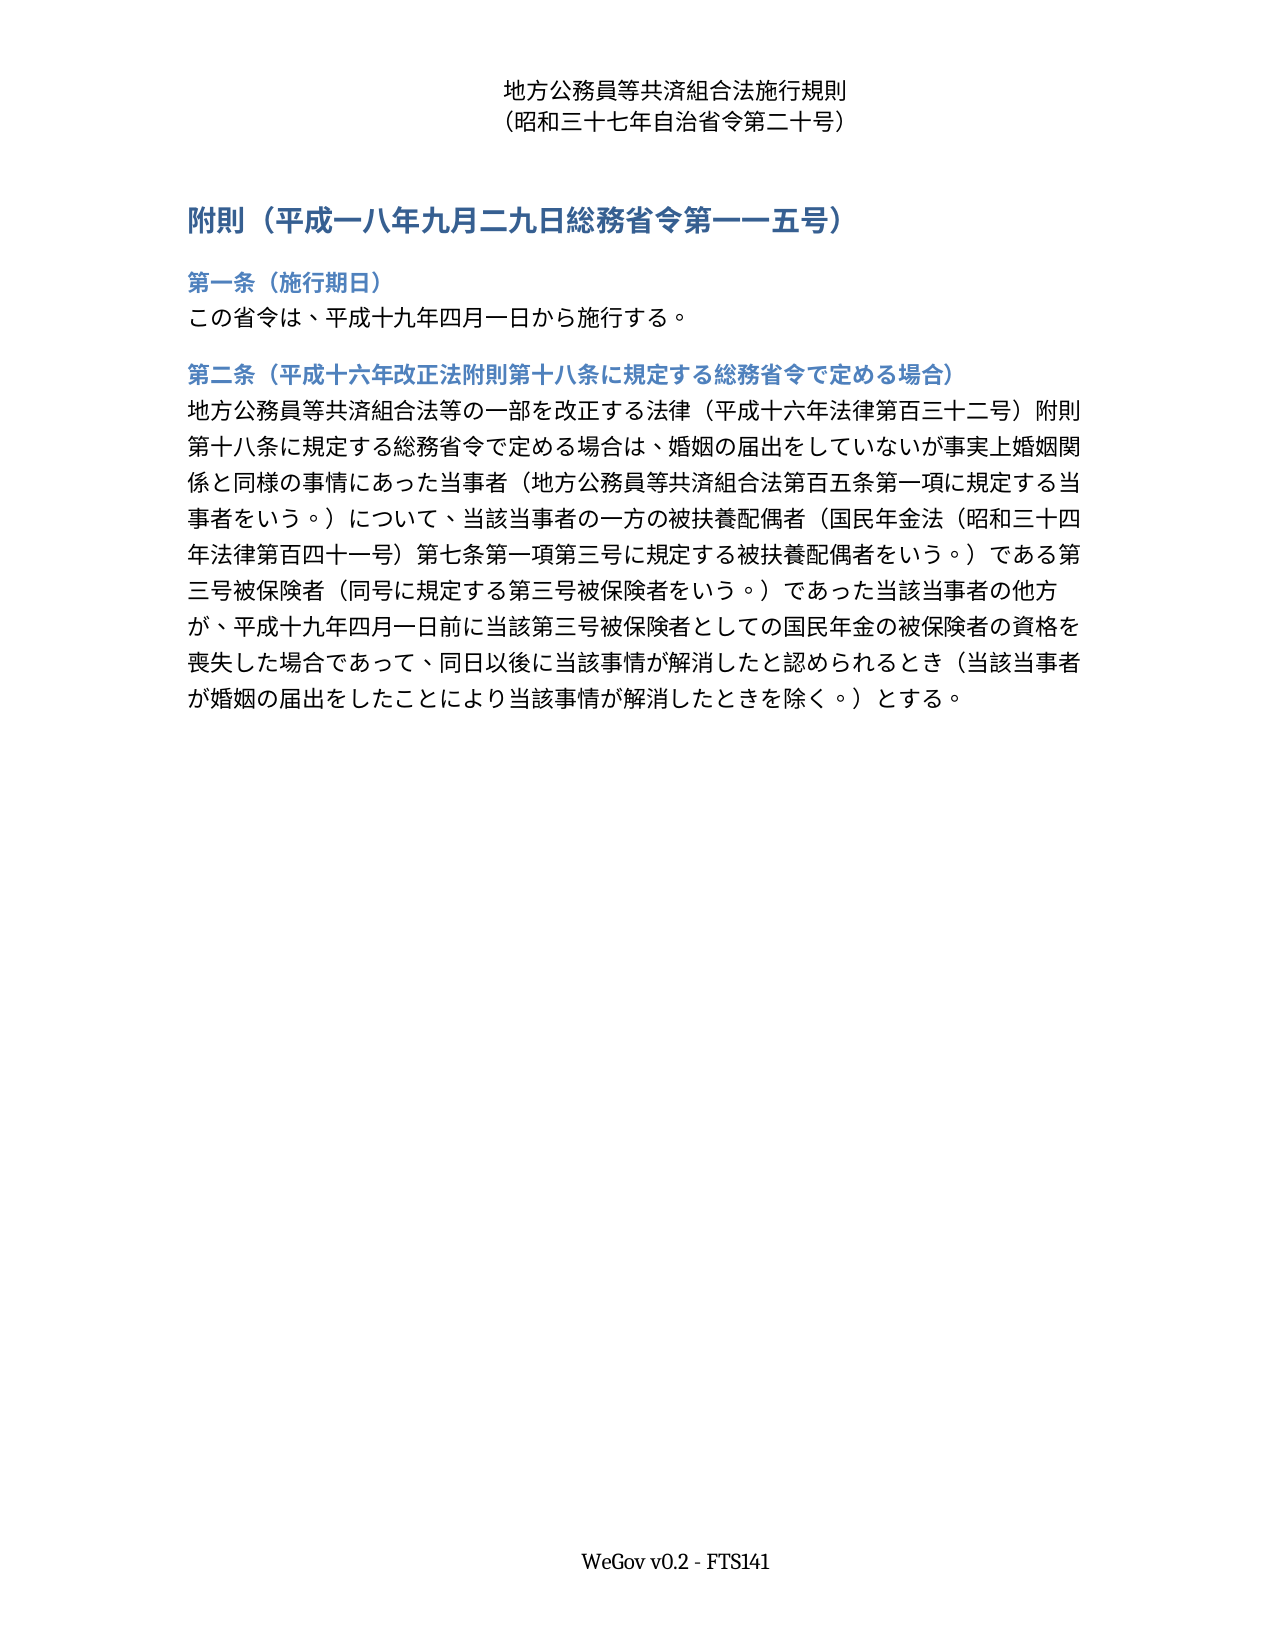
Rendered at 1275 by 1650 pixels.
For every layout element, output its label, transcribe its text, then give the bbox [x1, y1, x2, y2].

subtitle 第一条（施行期日） [187, 266, 1087, 298]
subtitle 附則（平成一八年九月二九日総務省令第一一五号） [187, 200, 1087, 240]
text この省令は、平成十九年四月一日から施行する。 [187, 302, 1087, 334]
subtitle 第二条（平成十六年改正法附則第十八条に規定する総務省令で定める場合） [187, 359, 1087, 390]
text 地方公務員等共済組合法等の一部を改正する法律（平成十六年法律第百三十二号）附則第十八条に規定する総務省令で定める場合は、婚姻の届出をしていないが事実上婚姻関係と同様の事情にあった当事者（地方公務員等共済組合法第百五条第一項に規定する当事者をいう。）について、当該当事者の一方の被扶養配偶者（国民年金法（昭和三十四年法律第百四十一号）第七条第一項第三号に規定する被扶養配偶者をいう。）である第三号被保険者（同号に規定する第三号被保険者をいう。）であった当該当事者の他方が、平成十九年四月一日前に当該第三号被保険者としての国民年金の被保険者の資格を喪失した場合であって、同日以後に当該事情が解消したと認められるとき（当該当事者が婚姻の届出をしたことにより当該事情が解消したときを除く。）とする。 [187, 395, 1087, 714]
